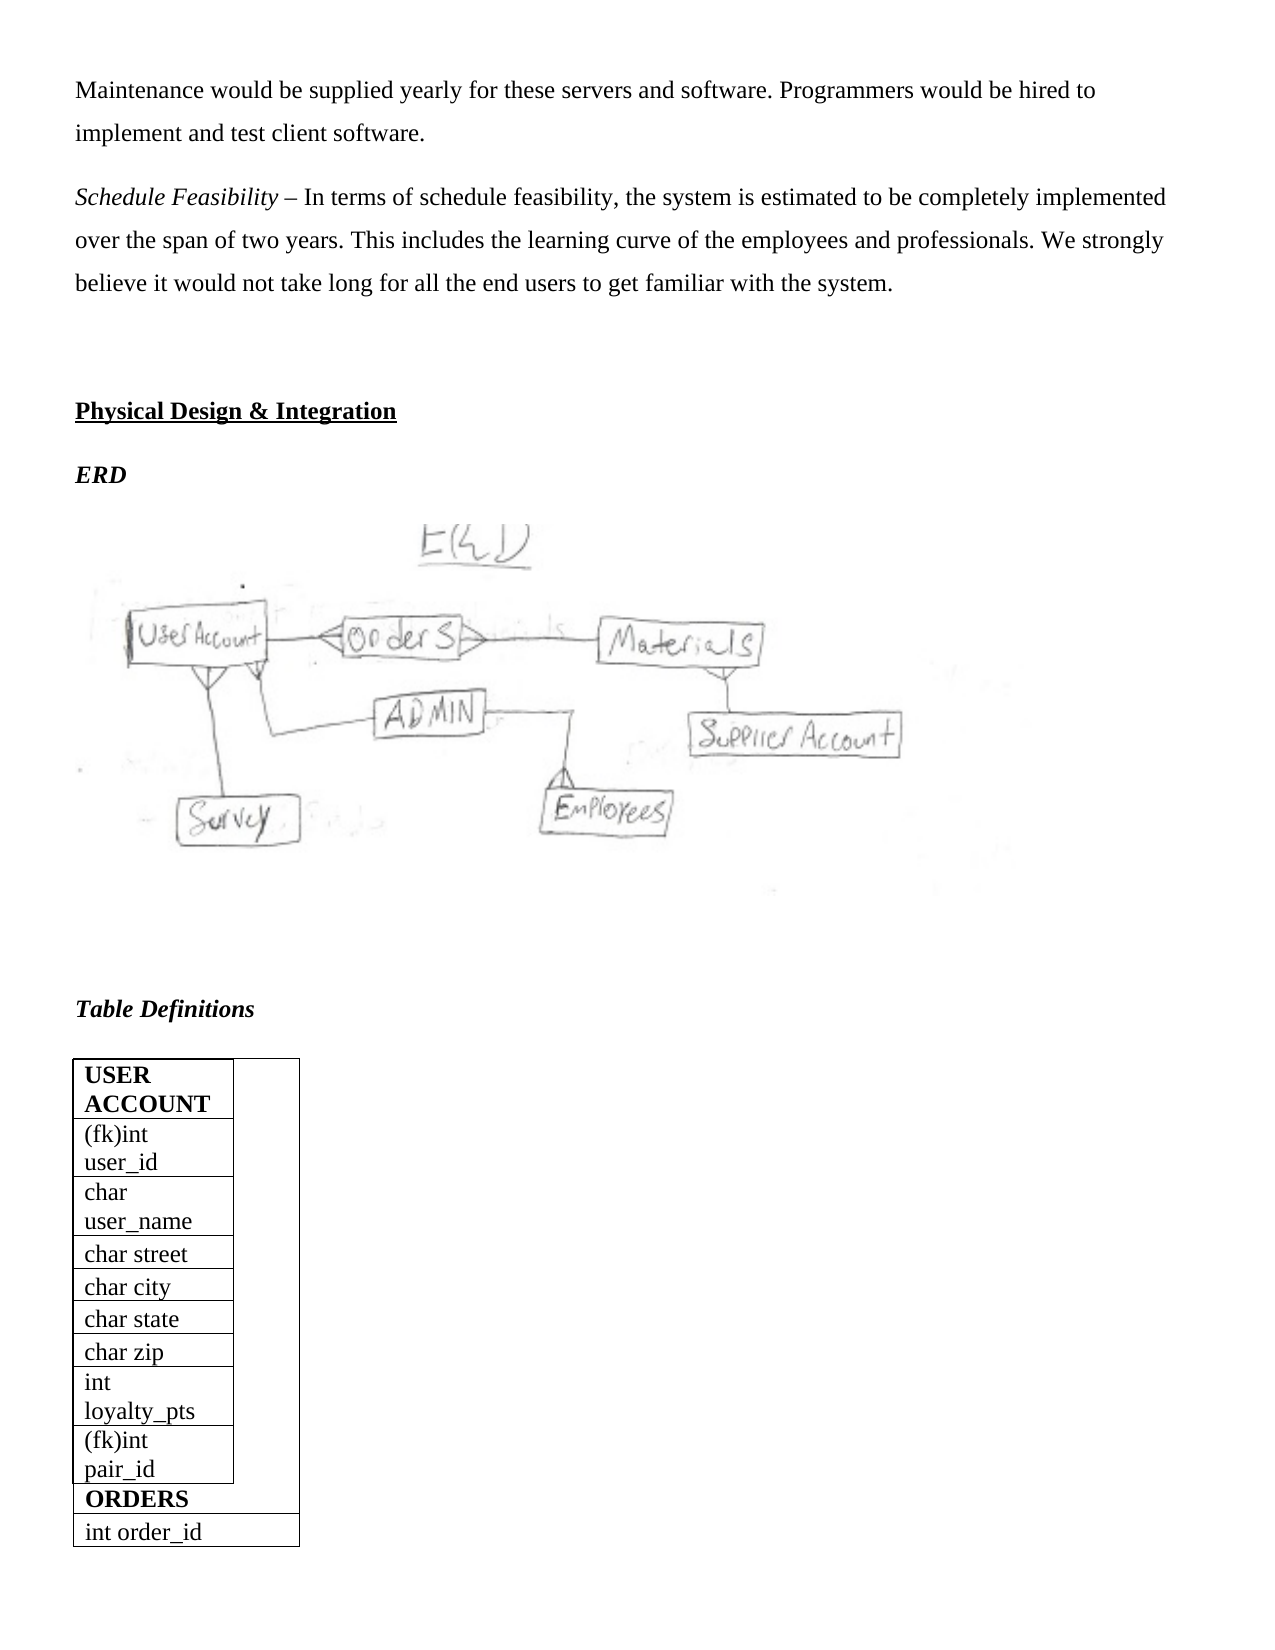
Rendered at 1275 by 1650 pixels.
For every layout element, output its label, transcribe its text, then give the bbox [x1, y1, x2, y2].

table_cell char user_name [73, 1177, 233, 1235]
text ERD [75, 460, 1200, 489]
table_cell (fk)int user_id [73, 1119, 233, 1176]
table_cell char street [73, 1236, 233, 1267]
table_cell (fk)int pair_id [73, 1426, 233, 1483]
text Schedule Feasibility – In terms of schedule feasibility, the system is estimated to be completely implemented over the span of two years. This includes the learning curve of the employees and professionals. We strongly believe it would not take long for all the end users to get familiar with the system. [75, 182, 1200, 297]
table_header USER ACCOUNT [73, 1060, 233, 1118]
text Physical Design & Integration [75, 396, 1200, 425]
picture [75, 524, 1051, 896]
table_cell char zip [73, 1334, 233, 1366]
table_cell char city [73, 1269, 233, 1300]
table_cell int order_id [74, 1514, 299, 1546]
text Table Definitions [75, 994, 1200, 1023]
table_cell int loyalty_pts [73, 1367, 233, 1424]
table_header ORDERS [74, 1059, 299, 1513]
table_cell char state [73, 1301, 233, 1333]
